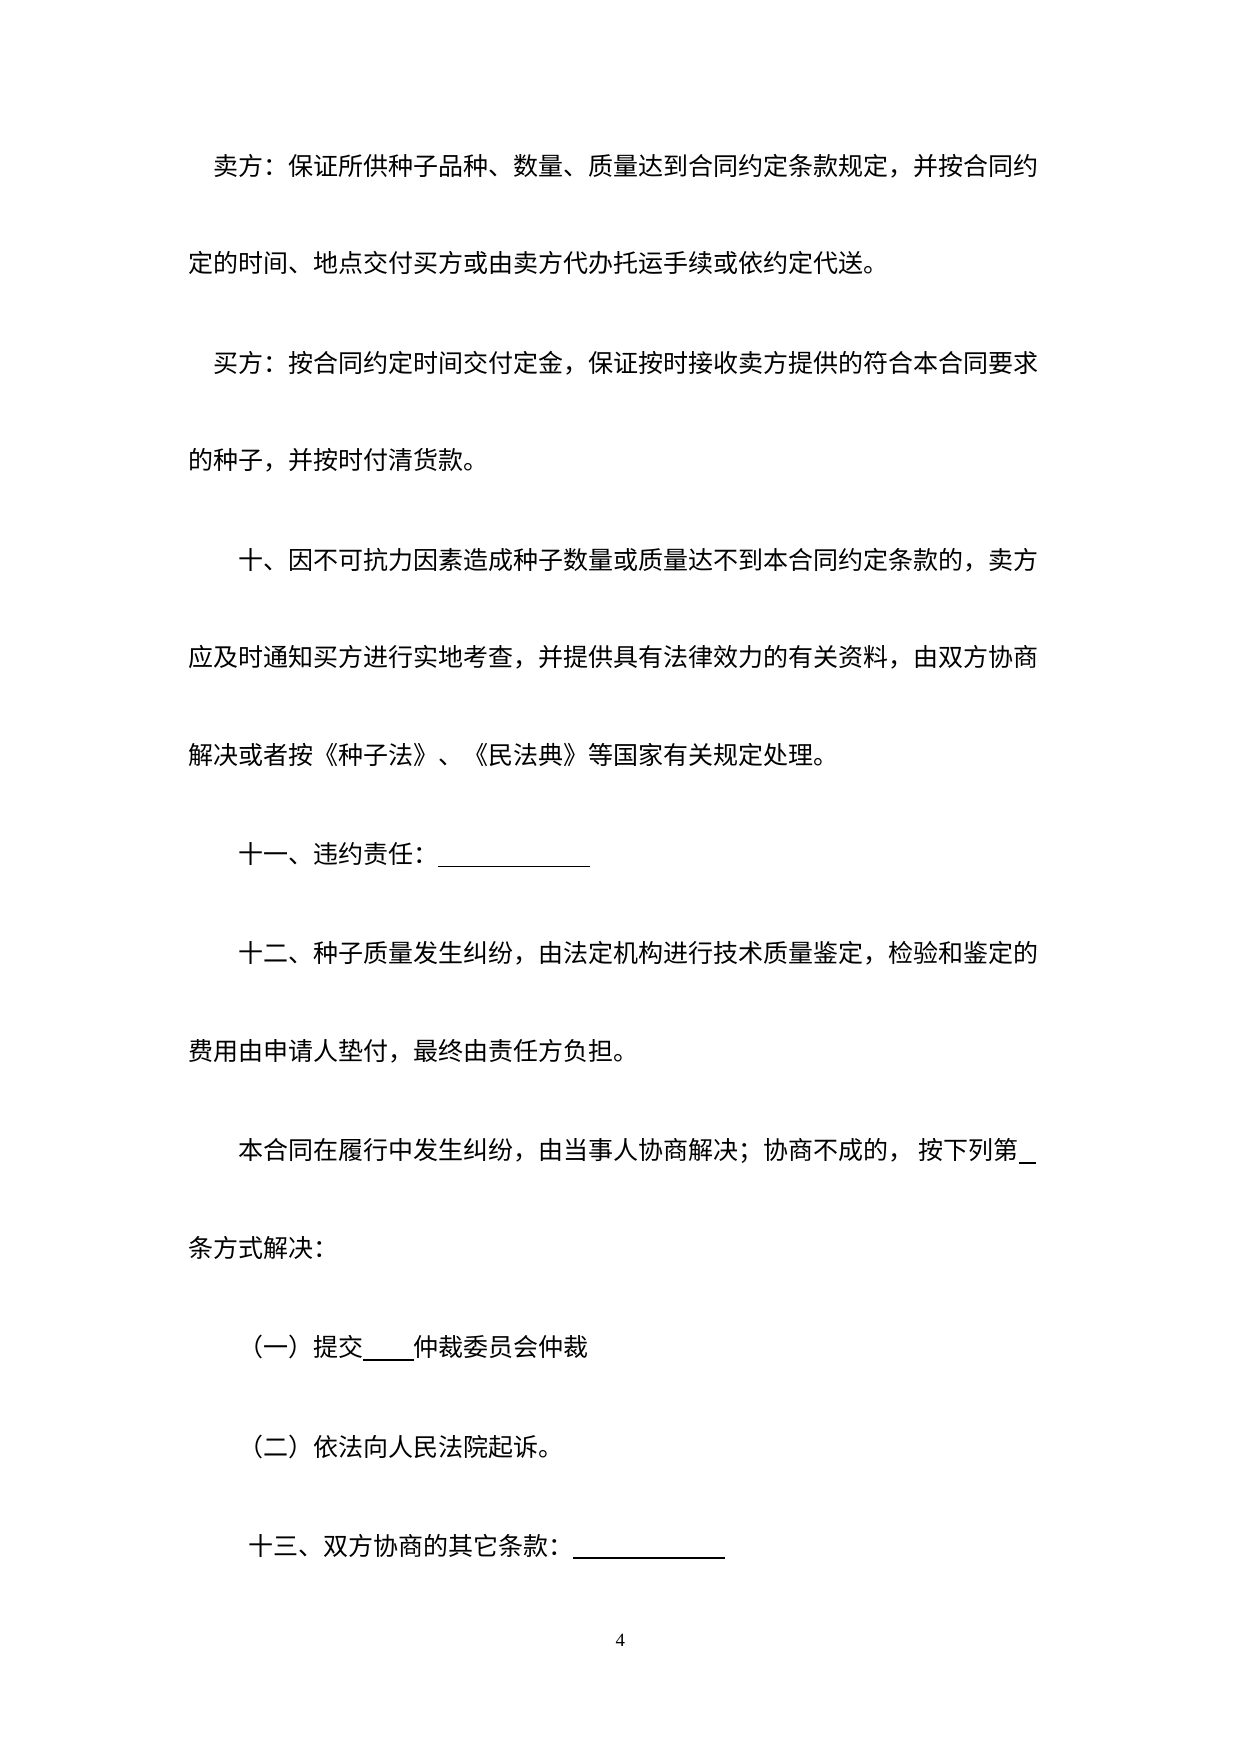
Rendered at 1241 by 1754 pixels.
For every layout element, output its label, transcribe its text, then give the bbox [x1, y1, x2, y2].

text 本合同在履行中发生纠纷，由当事人协商解决；协商不成的， 按下列第 条方式解决： [188, 1116, 1052, 1279]
text 买方：按合同约定时间交付定金，保证按时接收卖方提供的符合本合同要求的种子，并按时付清货款。 [188, 329, 1052, 491]
text 十、因不可抗力因素造成种子数量或质量达不到本合同约定条款的，卖方应及时通知买方进行实地考查，并提供具有法律效力的有关资料，由双方协商解决或者按《种子法》、《民法典》等国家有关规定处理。 [188, 526, 1052, 786]
text （一）提交 仲裁委员会仲裁 [188, 1313, 1052, 1378]
text 十一、违约责任： [188, 820, 1052, 885]
text 十三、双方协商的其它条款： [188, 1512, 1052, 1577]
text 十二、种子质量发生纠纷，由法定机构进行技术质量鉴定，检验和鉴定的费用由申请人垫付，最终由责任方负担。 [188, 919, 1052, 1082]
text （二）依法向人民法院起诉。 [188, 1413, 1052, 1478]
text 卖方：保证所供种子品种、数量、质量达到合同约定条款规定，并按合同约定的时间、地点交付买方或由卖方代办托运手续或依约定代送。 [188, 132, 1052, 294]
